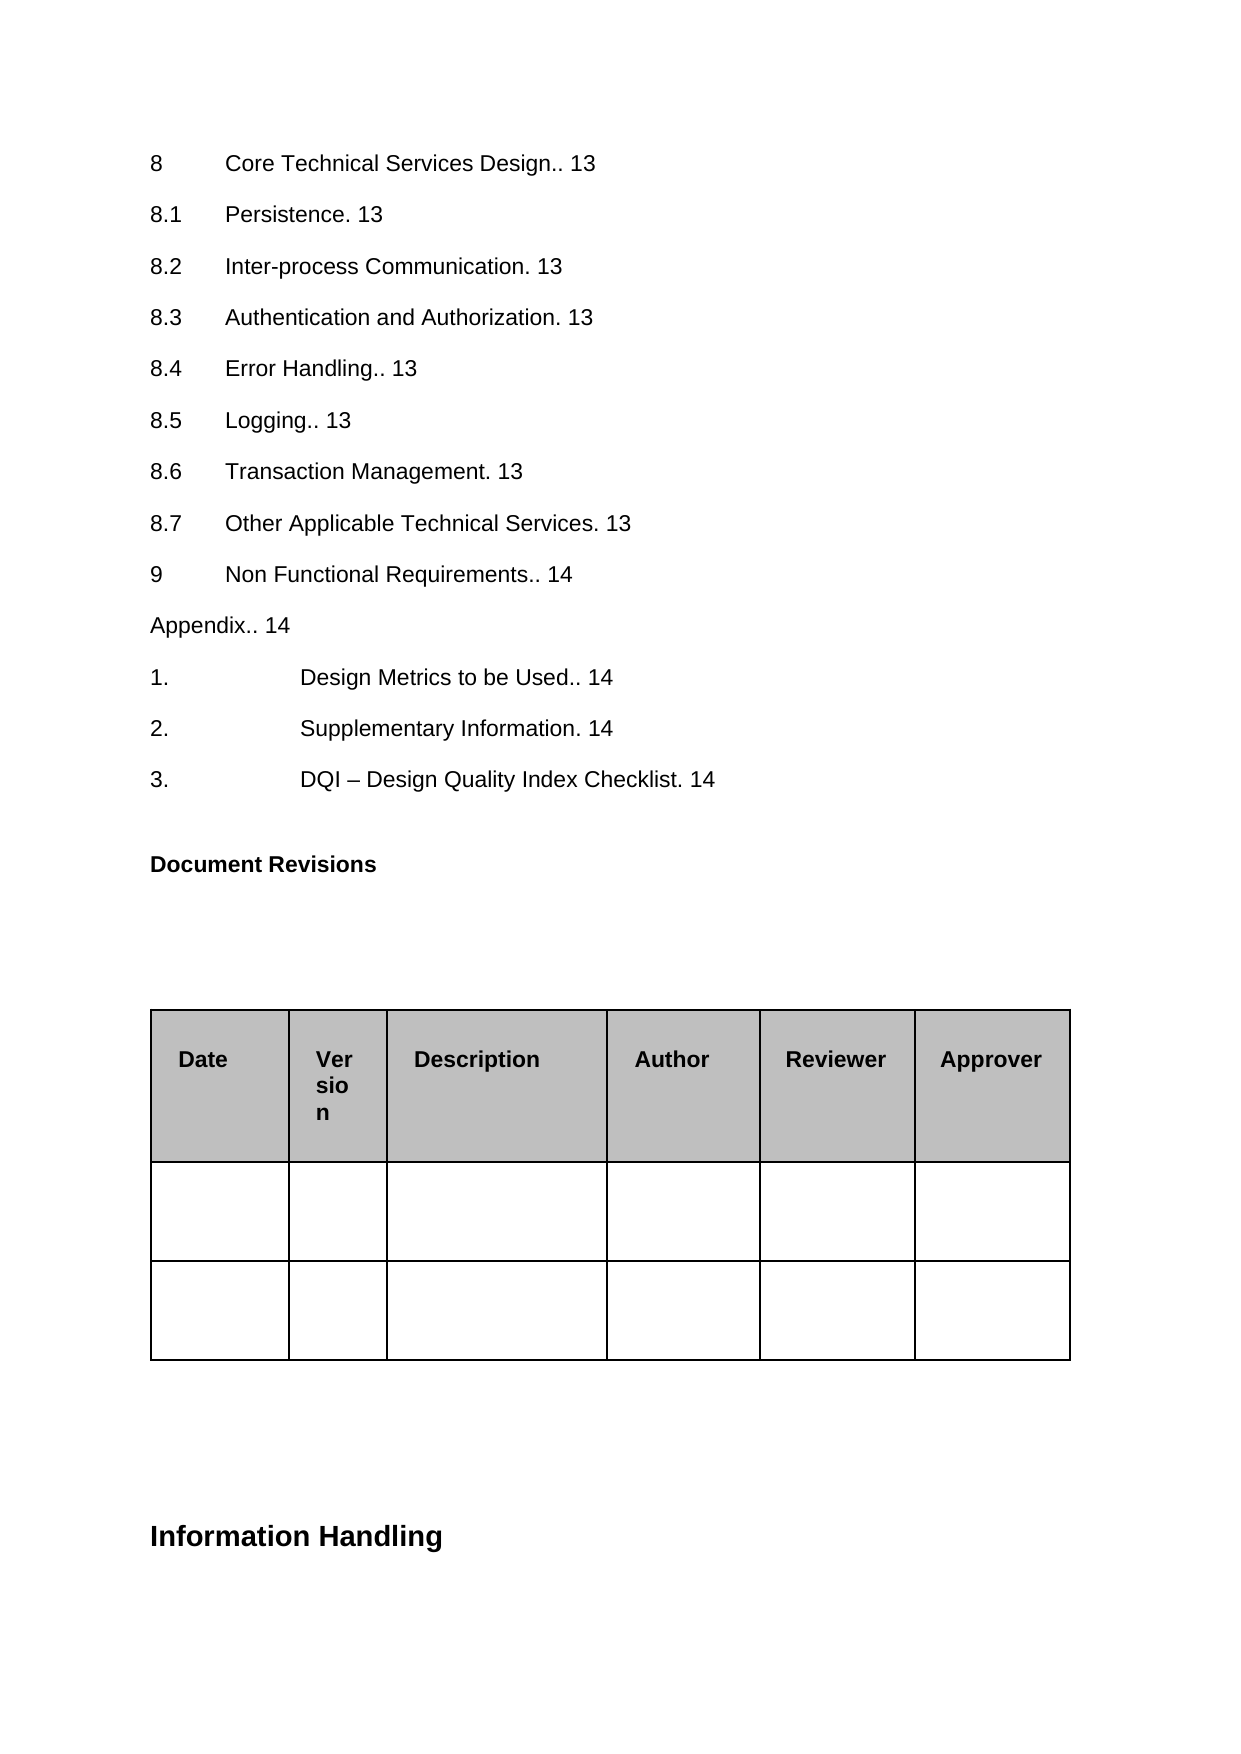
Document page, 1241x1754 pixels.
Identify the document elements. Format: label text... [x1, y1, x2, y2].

table_header Author [608, 1011, 759, 1161]
table_cell [388, 1163, 606, 1260]
text 3. DQI – Design Quality Index Checklist. 14 [150, 766, 1090, 793]
text Document Revisions [150, 851, 1090, 877]
text 8.1 Persistence. 13 [150, 201, 1090, 228]
table_header Reviewer [761, 1011, 914, 1161]
text 8.4 Error Handling.. 13 [150, 355, 1090, 382]
text 8.2 Inter-process Communication. 13 [150, 253, 1090, 279]
text 9 Non Functional Requirements.. 14 [150, 561, 1090, 587]
text 8.6 Transaction Management. 13 [150, 458, 1090, 484]
table_cell [761, 1262, 914, 1359]
table_cell [152, 1262, 288, 1359]
table_header Description [388, 1011, 606, 1161]
text 8.5 Logging.. 13 [150, 407, 1090, 433]
text 8.7 Other Applicable Technical Services. 13 [150, 509, 1090, 536]
table_header Date [152, 1011, 288, 1161]
table_cell [761, 1163, 914, 1260]
table_cell [388, 1262, 606, 1359]
text 1. Design Metrics to be Used.. 14 [150, 663, 1090, 690]
table_cell [290, 1262, 386, 1359]
table_cell [608, 1262, 759, 1359]
table_cell [916, 1262, 1069, 1359]
text 2. Supplementary Information. 14 [150, 715, 1090, 741]
text Information Handling [150, 1519, 1090, 1553]
table_cell [916, 1163, 1069, 1260]
table_cell [608, 1163, 759, 1260]
table_cell [290, 1163, 386, 1260]
table_header Version [290, 1011, 386, 1161]
text 8 Core Technical Services Design.. 13 [150, 150, 1090, 176]
table_header Approver [916, 1011, 1069, 1161]
text 8.3 Authentication and Authorization. 13 [150, 304, 1090, 330]
text Appendix.. 14 [150, 612, 1090, 638]
table_cell [152, 1163, 288, 1260]
